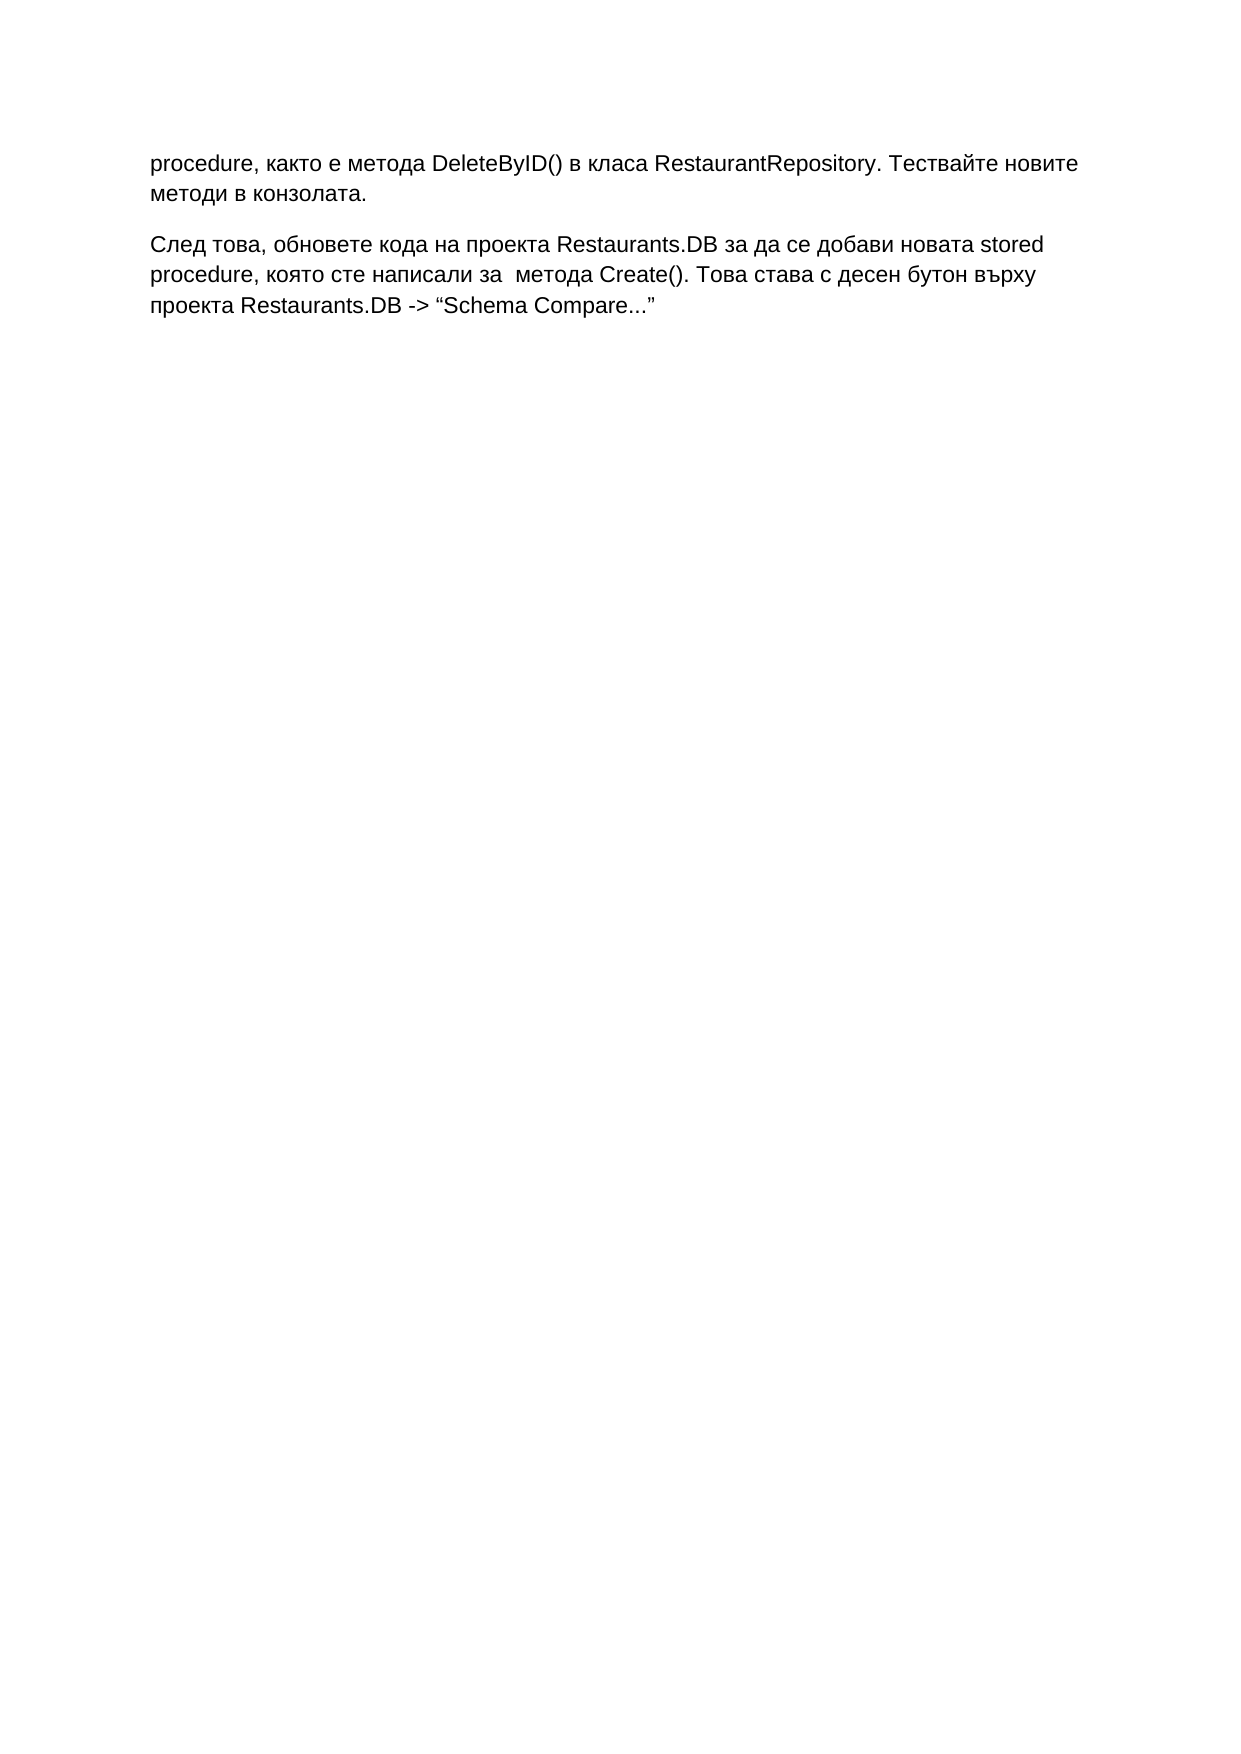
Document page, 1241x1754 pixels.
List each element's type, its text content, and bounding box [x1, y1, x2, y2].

text След това, обновете кода на проекта Restaurants.DB за да се добави новата stored procedure, която сте написали за метода Create(). Това става с десен бутон върху проекта Restaurants.DB -> “Schema Compare...” [150, 231, 1090, 318]
